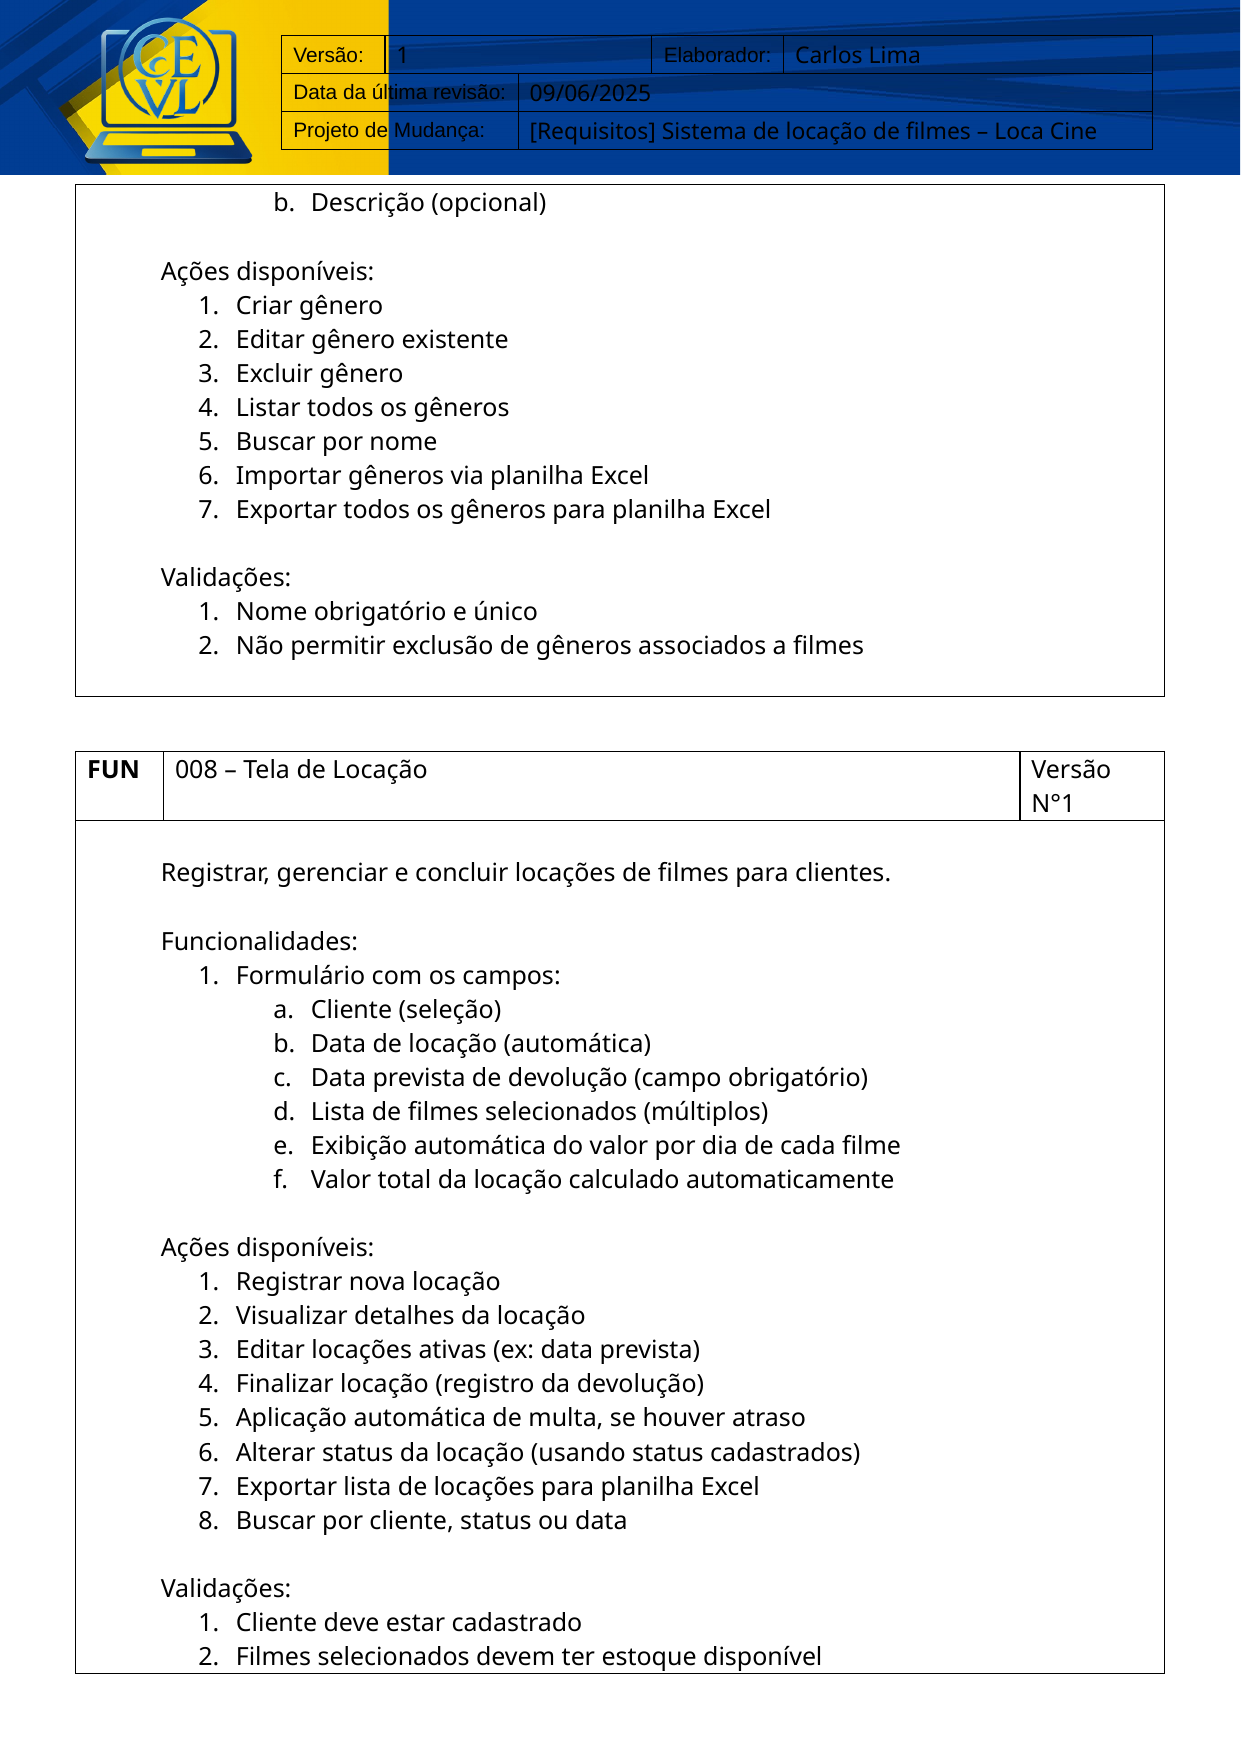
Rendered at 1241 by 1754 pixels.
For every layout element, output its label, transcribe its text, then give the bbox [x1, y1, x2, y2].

picture [0, 0, 1241, 175]
table_header Versão N°1 [1021, 752, 1164, 820]
table_header 008 – Tela de Locação [164, 752, 1019, 820]
table_header FUN [76, 752, 163, 820]
